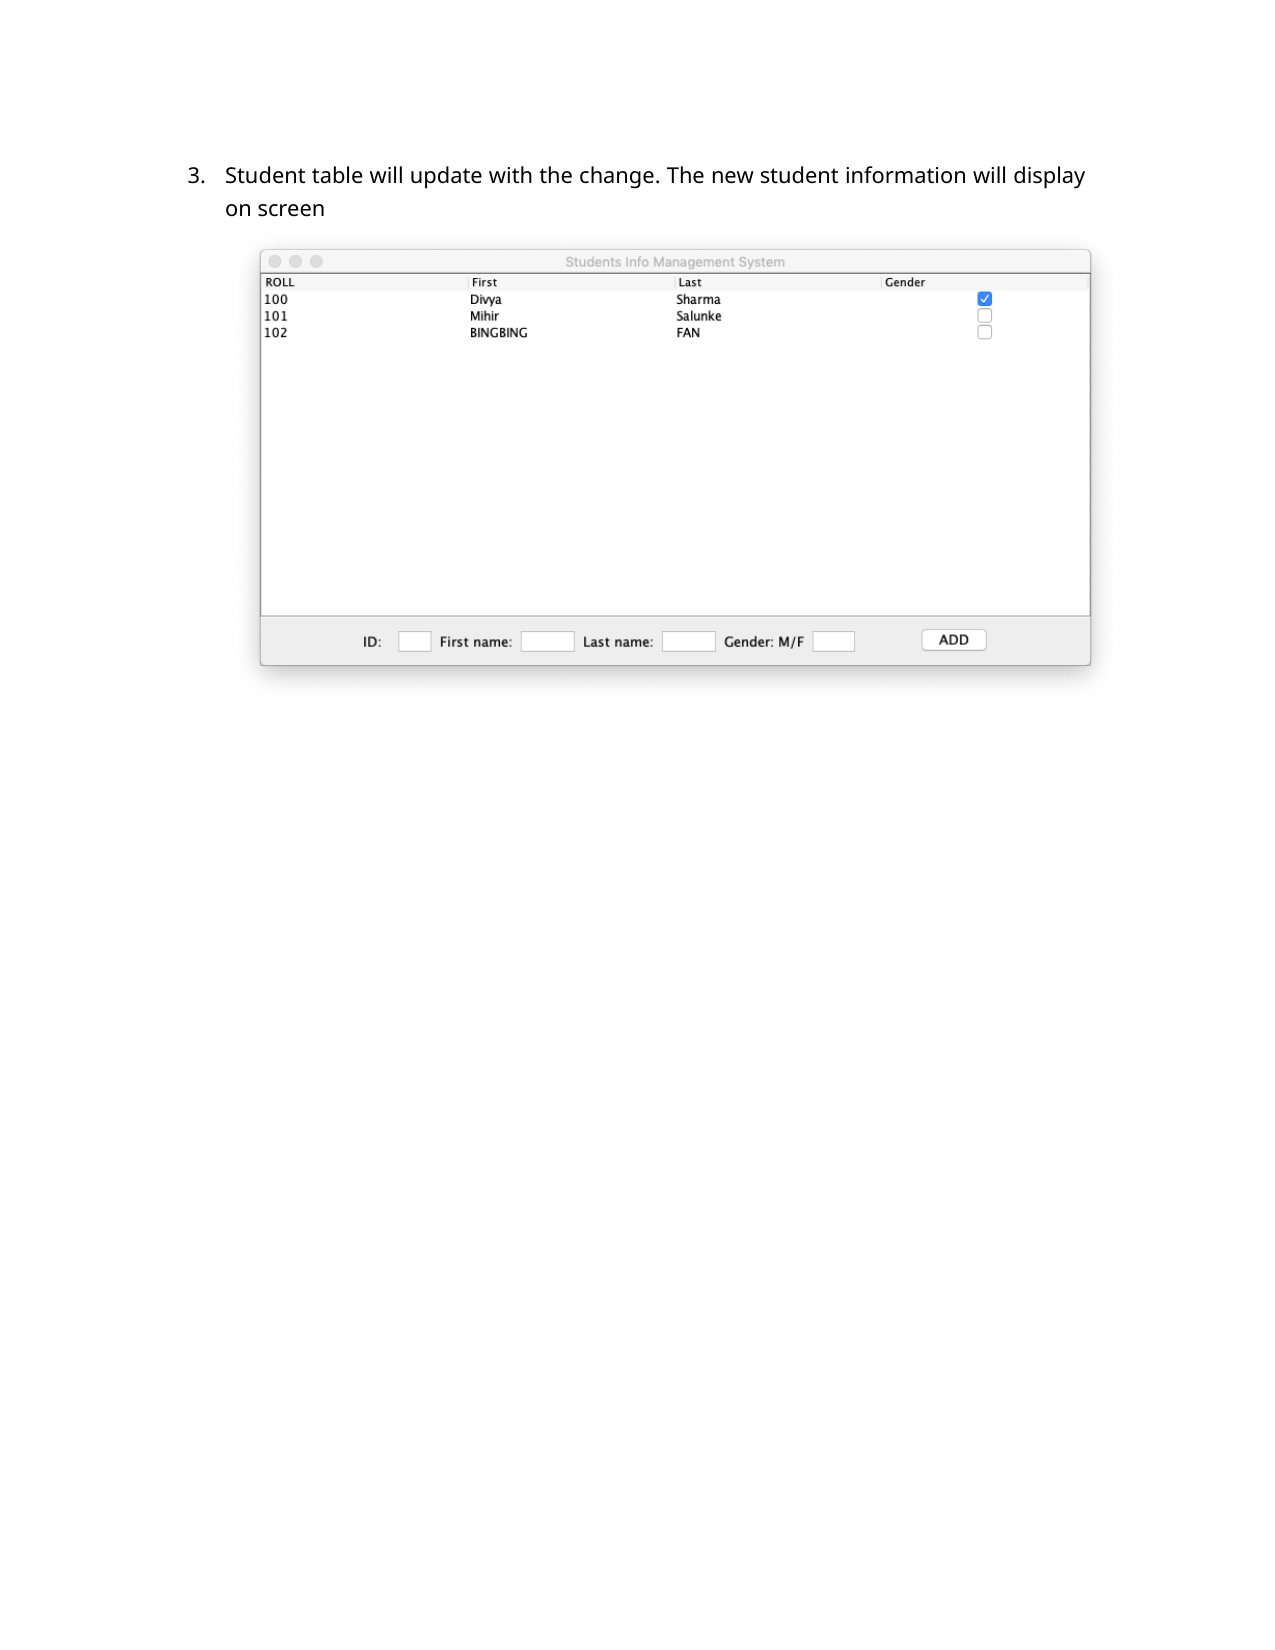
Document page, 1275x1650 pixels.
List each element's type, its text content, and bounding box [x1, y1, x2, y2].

list Student table will update with the change. The new student information will display on screen [187, 159, 1087, 224]
picture [225, 223, 1125, 709]
